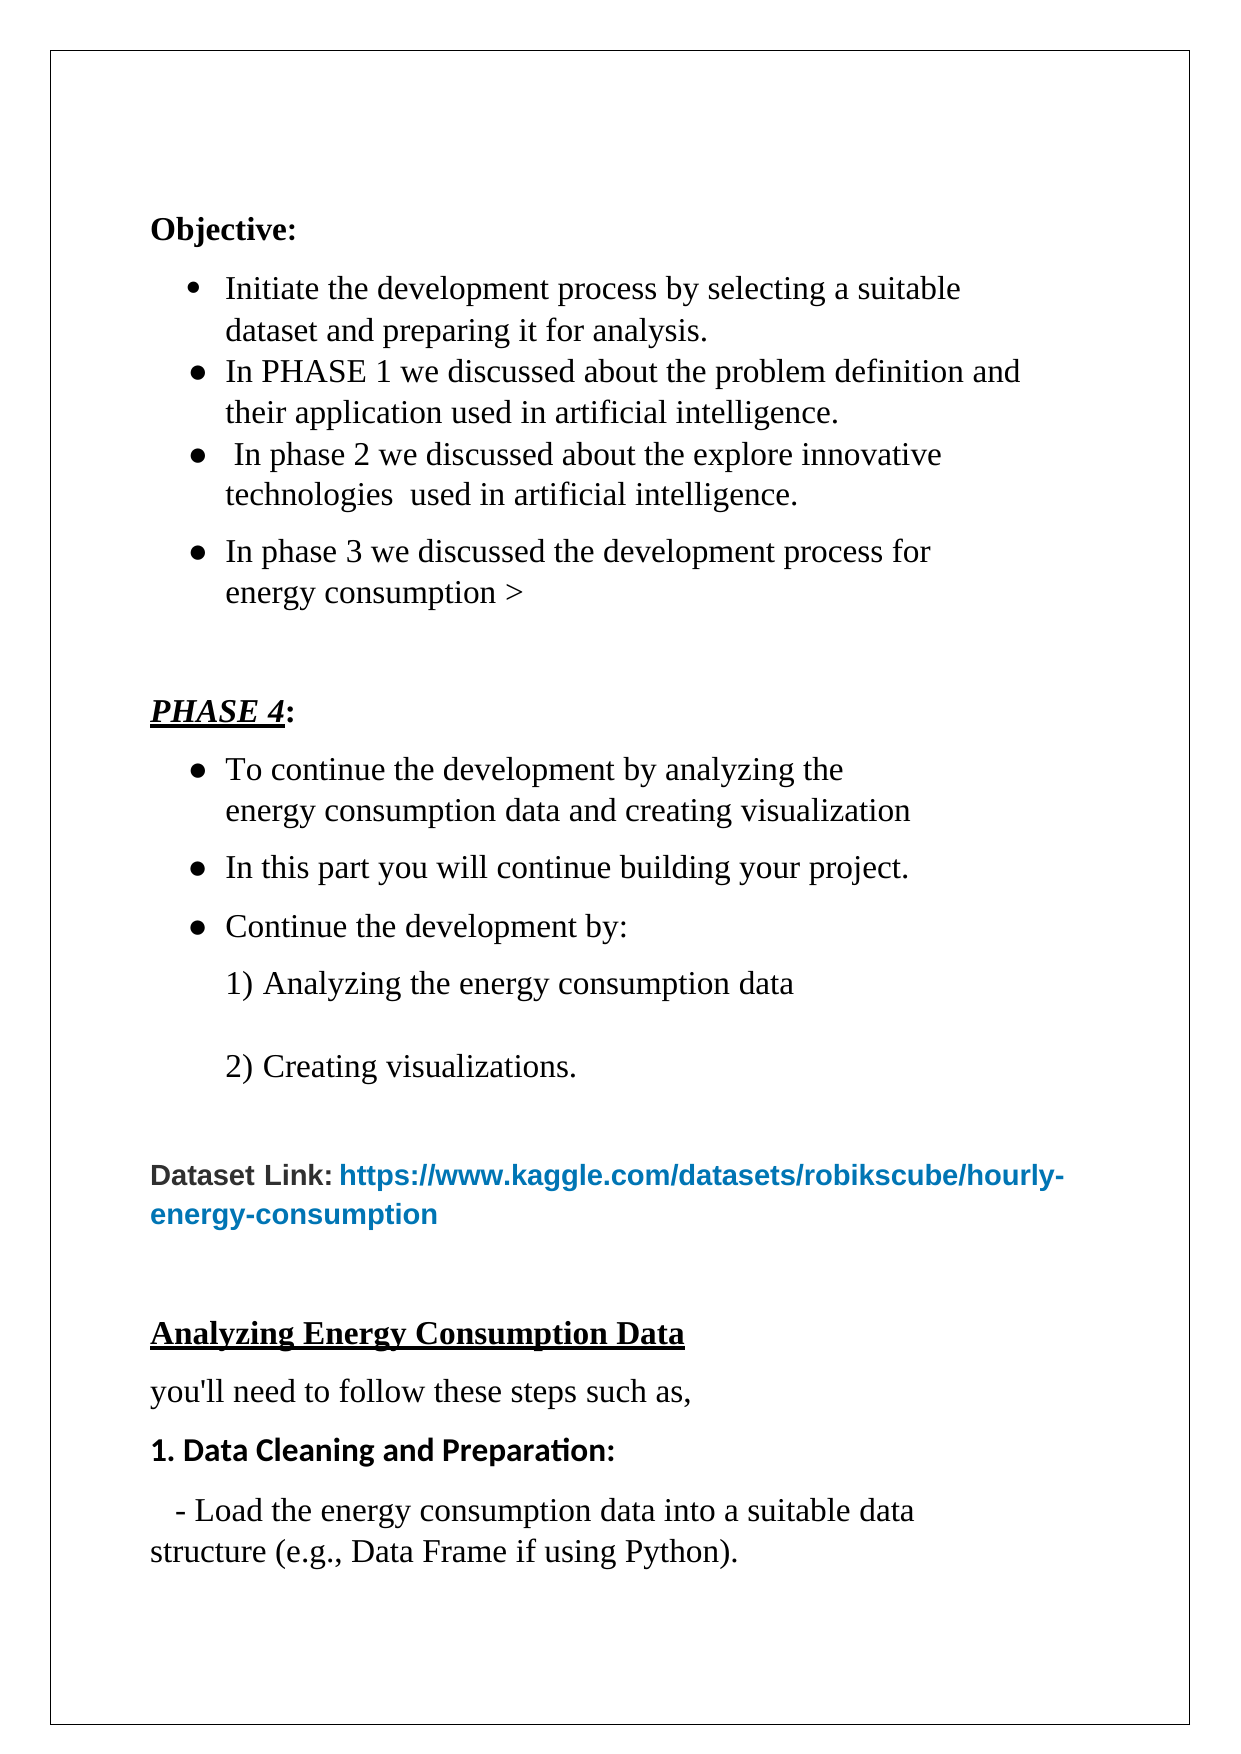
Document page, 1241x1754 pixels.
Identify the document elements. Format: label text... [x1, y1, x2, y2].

list Initiate the development process by selecting a suitable dataset and preparing it for analysis. [188, 269, 1061, 348]
list In phase 3 we discussed the development process for energy consumption > [188, 532, 1028, 611]
list In this part you will continue building your project. [187, 847, 1136, 886]
list Continue the development by: [187, 906, 1136, 944]
list Load the energy consumption data into a suitable data structure (e.g., Data Frame if using Python). [150, 1490, 1038, 1569]
list Creating visualizations. [225, 1047, 1136, 1085]
subtitle Objective: [150, 208, 1136, 248]
list In phase 2 we discussed about the explore innovative technologies used in artificial intelligence. [188, 434, 942, 513]
list To continue the development by analyzing the energy consumption data and creating visualization [188, 749, 941, 828]
list Analyzing the energy consumption data [225, 964, 1136, 1002]
text PHASE 4: [150, 691, 1136, 729]
subtitle Analyzing Energy Consumption Data [150, 1313, 1136, 1351]
subtitle Data Cleaning and Preparation: [150, 1429, 1136, 1470]
list In PHASE 1 we discussed about the problem definition and their application used in artificial intelligence. [188, 351, 1089, 431]
text you'll need to follow these steps such as, [150, 1371, 1136, 1409]
text Dataset Link: https://www.kaggle.com/datasets/robikscube/hourly- energy-consumption [150, 1158, 1069, 1231]
